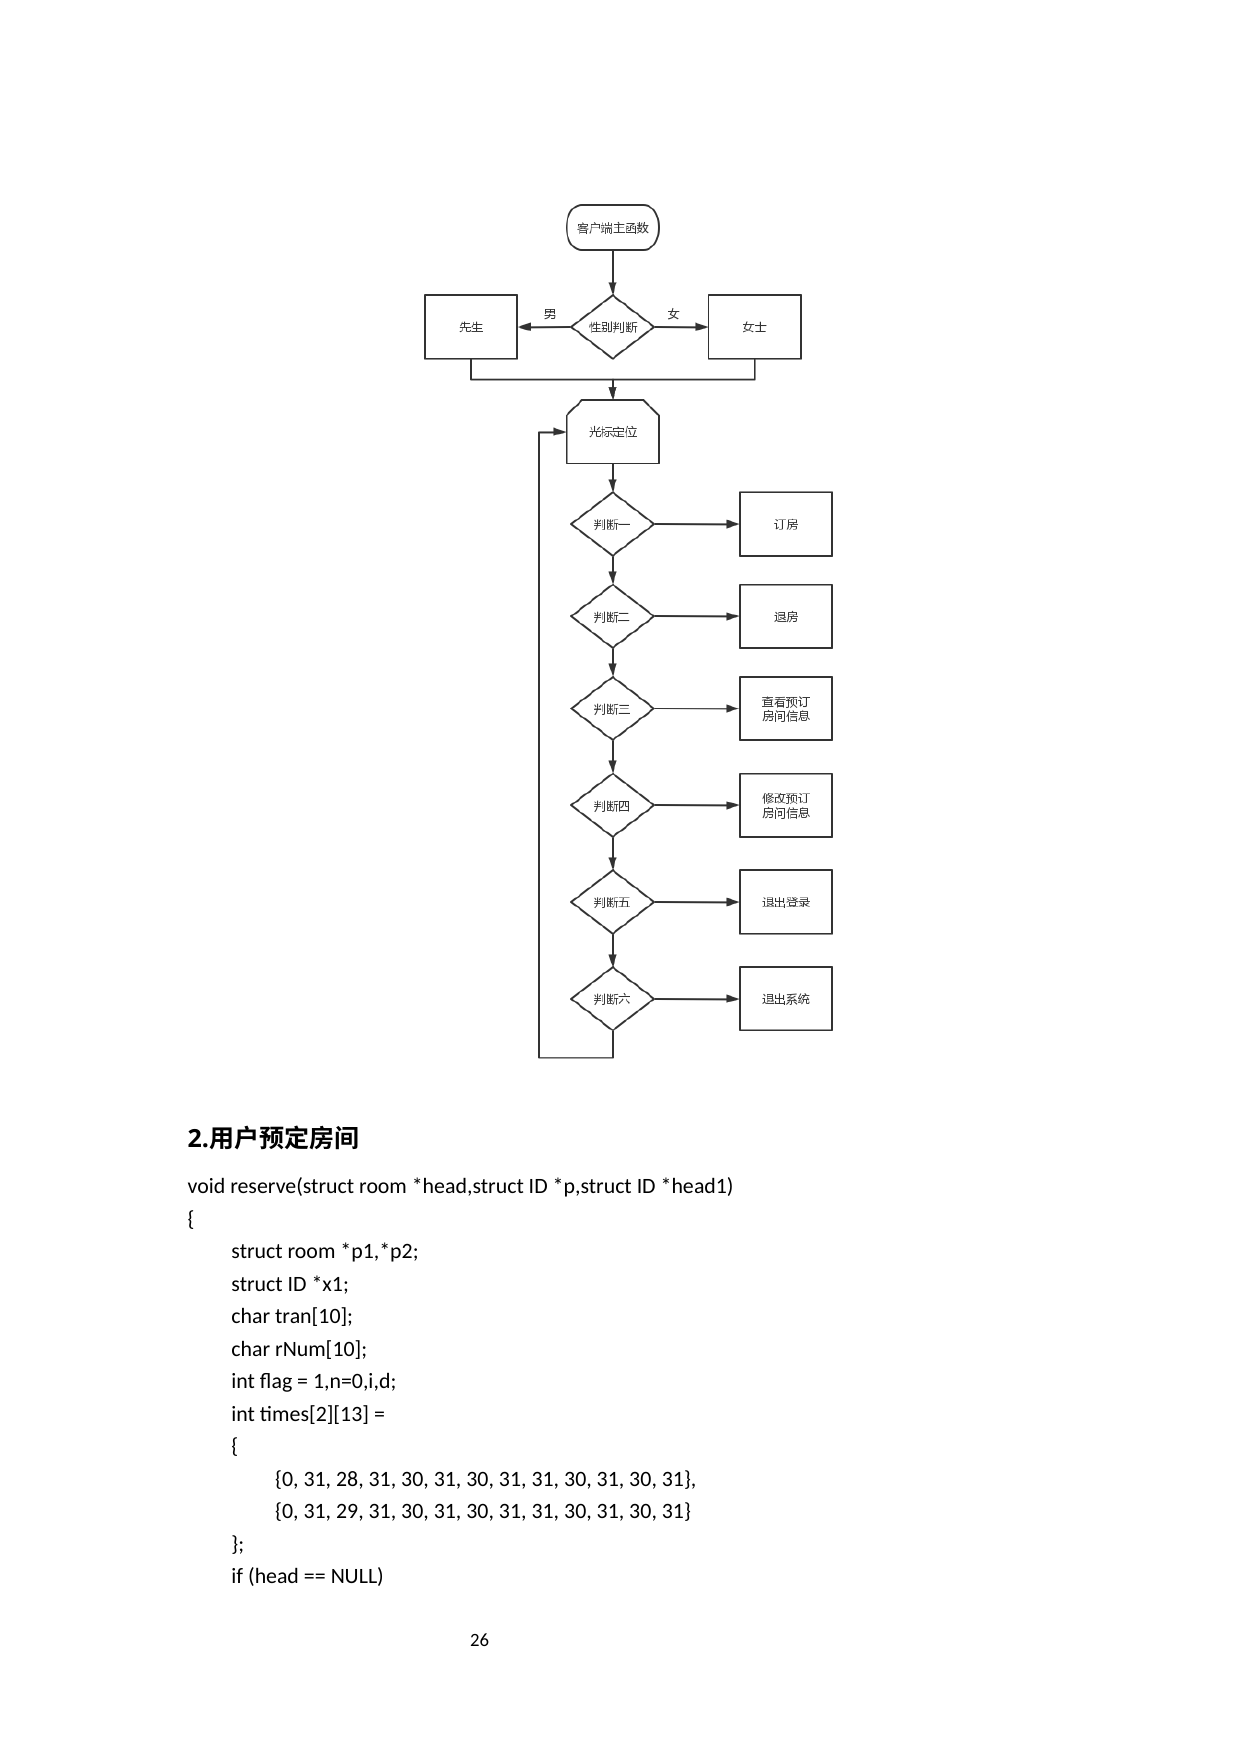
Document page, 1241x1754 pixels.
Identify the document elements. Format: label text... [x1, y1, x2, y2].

list char tran[10]; [187, 1299, 1053, 1332]
list if (head == NULL) [187, 1559, 1053, 1592]
list int times[2][13] = [187, 1397, 1053, 1429]
list }; [187, 1527, 1053, 1559]
list struct room *p1,*p2; [187, 1234, 1053, 1267]
list int flag = 1,n=0,i,d; [187, 1364, 1053, 1397]
list char rNum[10]; [187, 1332, 1053, 1364]
list { [187, 1429, 1053, 1462]
list 2.用户预定房间 [187, 1104, 1053, 1169]
list { [187, 1202, 1053, 1234]
list void reserve(struct room *head,struct ID *p,struct ID *head1) [187, 1169, 1053, 1202]
list {0, 31, 29, 31, 30, 31, 30, 31, 31, 30, 31, 30, 31} [187, 1494, 1053, 1527]
picture [380, 162, 861, 1086]
list {0, 31, 28, 31, 30, 31, 30, 31, 31, 30, 31, 30, 31}, [187, 1462, 1053, 1494]
list struct ID *x1; [187, 1267, 1053, 1299]
